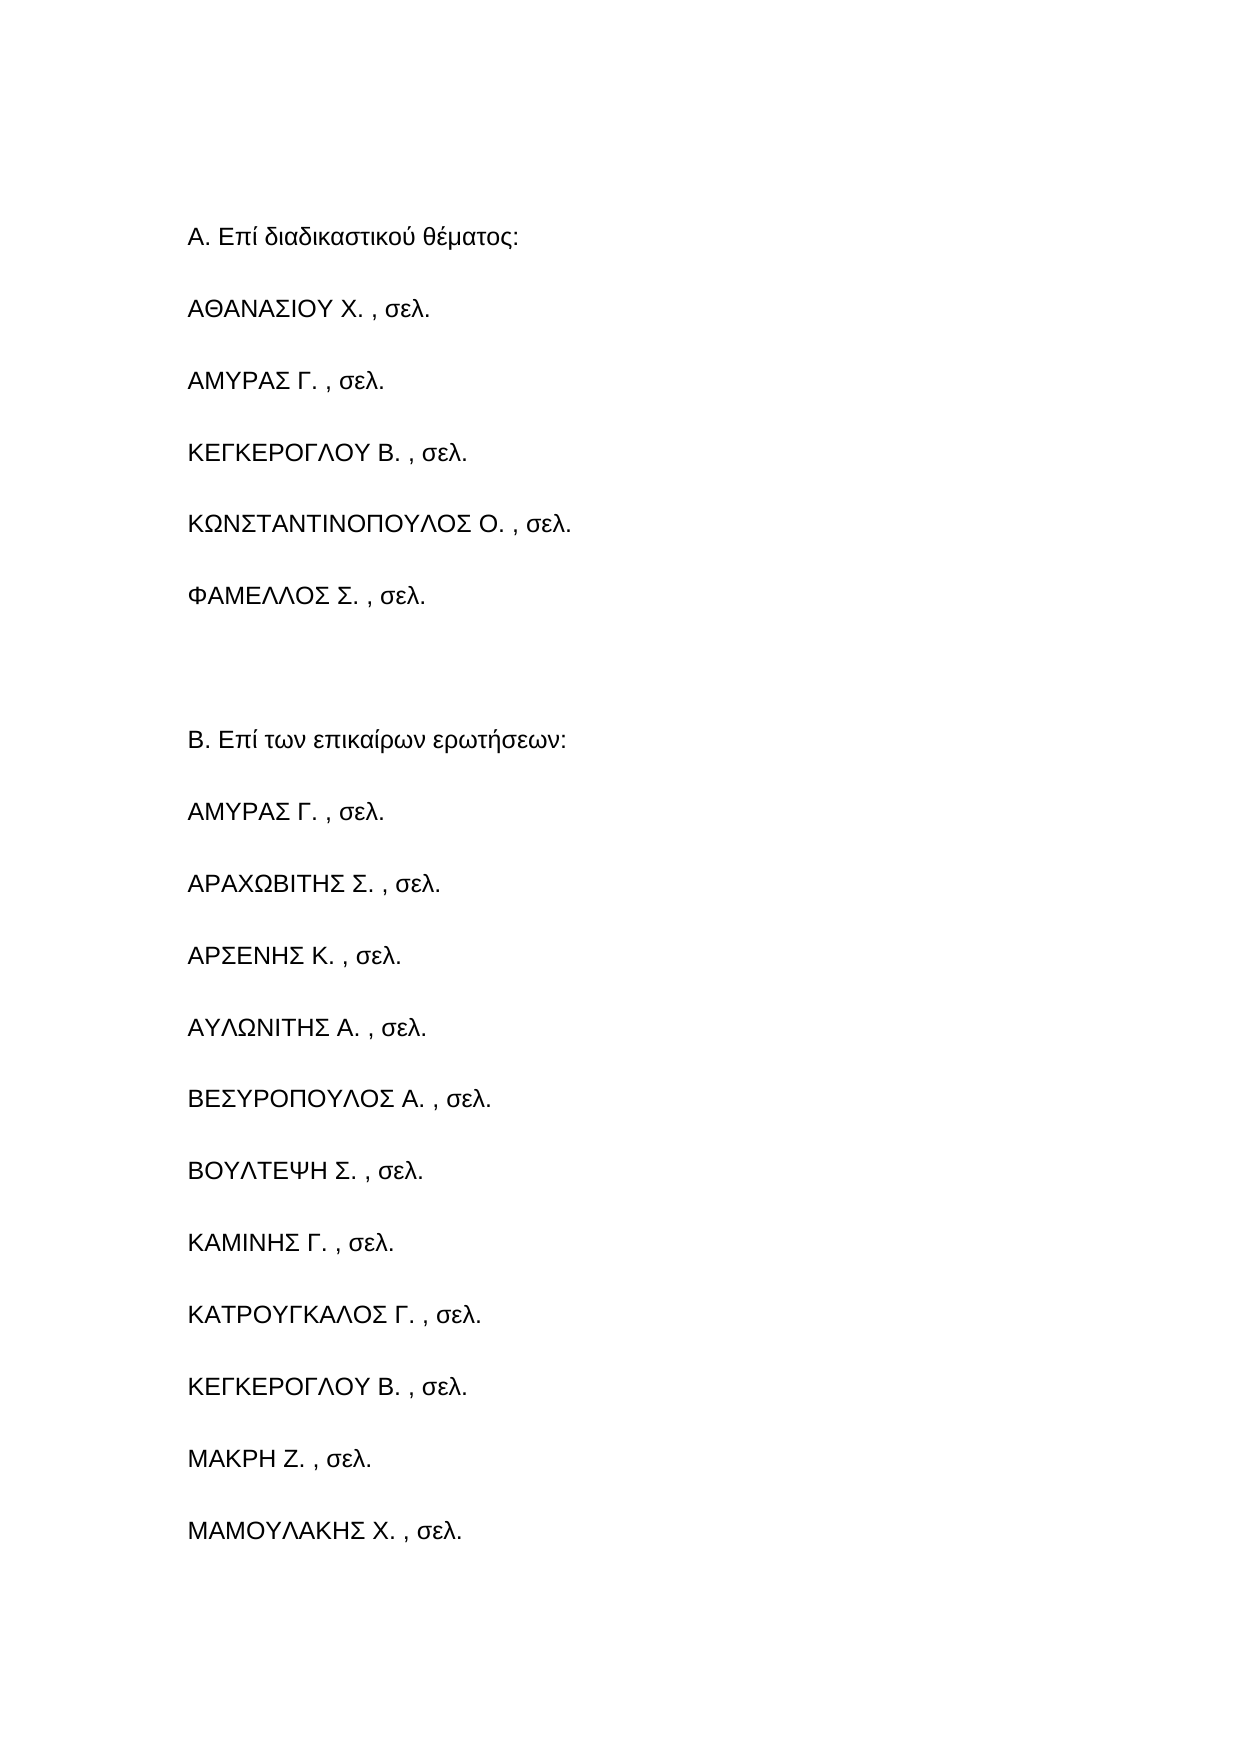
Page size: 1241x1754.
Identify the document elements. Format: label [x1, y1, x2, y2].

text [187, 150, 1053, 1544]
